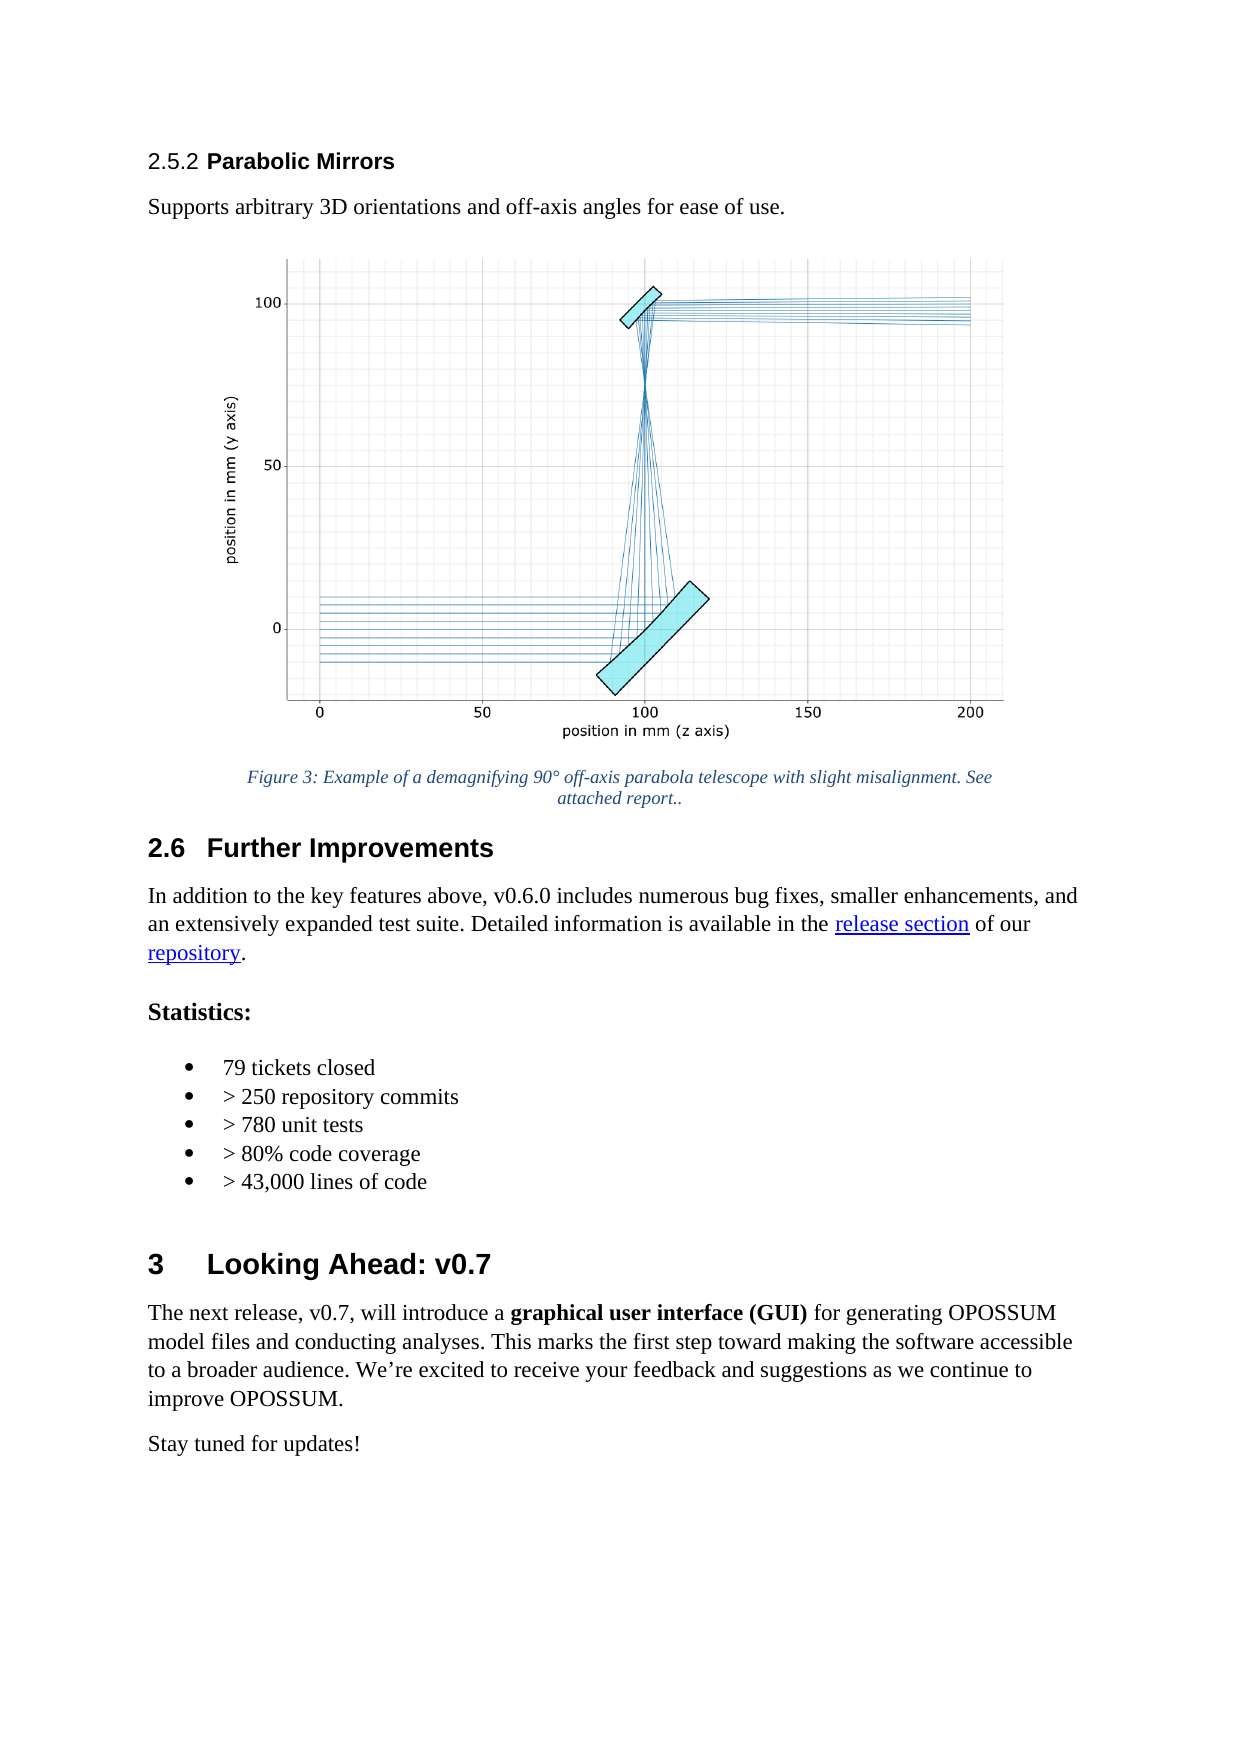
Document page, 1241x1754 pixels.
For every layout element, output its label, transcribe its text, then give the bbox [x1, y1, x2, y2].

picture [218, 236, 1022, 757]
text The next release, v0.7, will introduce a graphical user interface (GUI) for generating OPOSSUM model files and conducting analyses. This marks the first step toward making the software accessible to a broader audience. We’re excited to receive your feedback and suggestions as we continue to improve OPOSSUM. [148, 1299, 1093, 1411]
list > 250 repository commits [185, 1083, 1093, 1109]
text Supports arbitrary 3D orientations and off-axis angles for ease of use. [148, 193, 1093, 219]
list > 43,000 lines of code [185, 1168, 1093, 1194]
subtitle Parabolic Mirrors [148, 148, 1093, 174]
list 79 tickets closed [185, 1054, 1093, 1081]
text In addition to the key features above, v0.6.0 includes numerous bug fixes, smaller enhancements, and an extensively expanded test suite. Detailed information is available in the release section of our repository. [148, 882, 1093, 965]
subtitle Looking Ahead: v0.7 [148, 1247, 1093, 1280]
text Statistics: [148, 997, 1093, 1025]
list > 780 unit tests [185, 1111, 1093, 1138]
list > 80% code coverage [185, 1140, 1093, 1166]
text Stay tuned for updates! [148, 1430, 1093, 1456]
